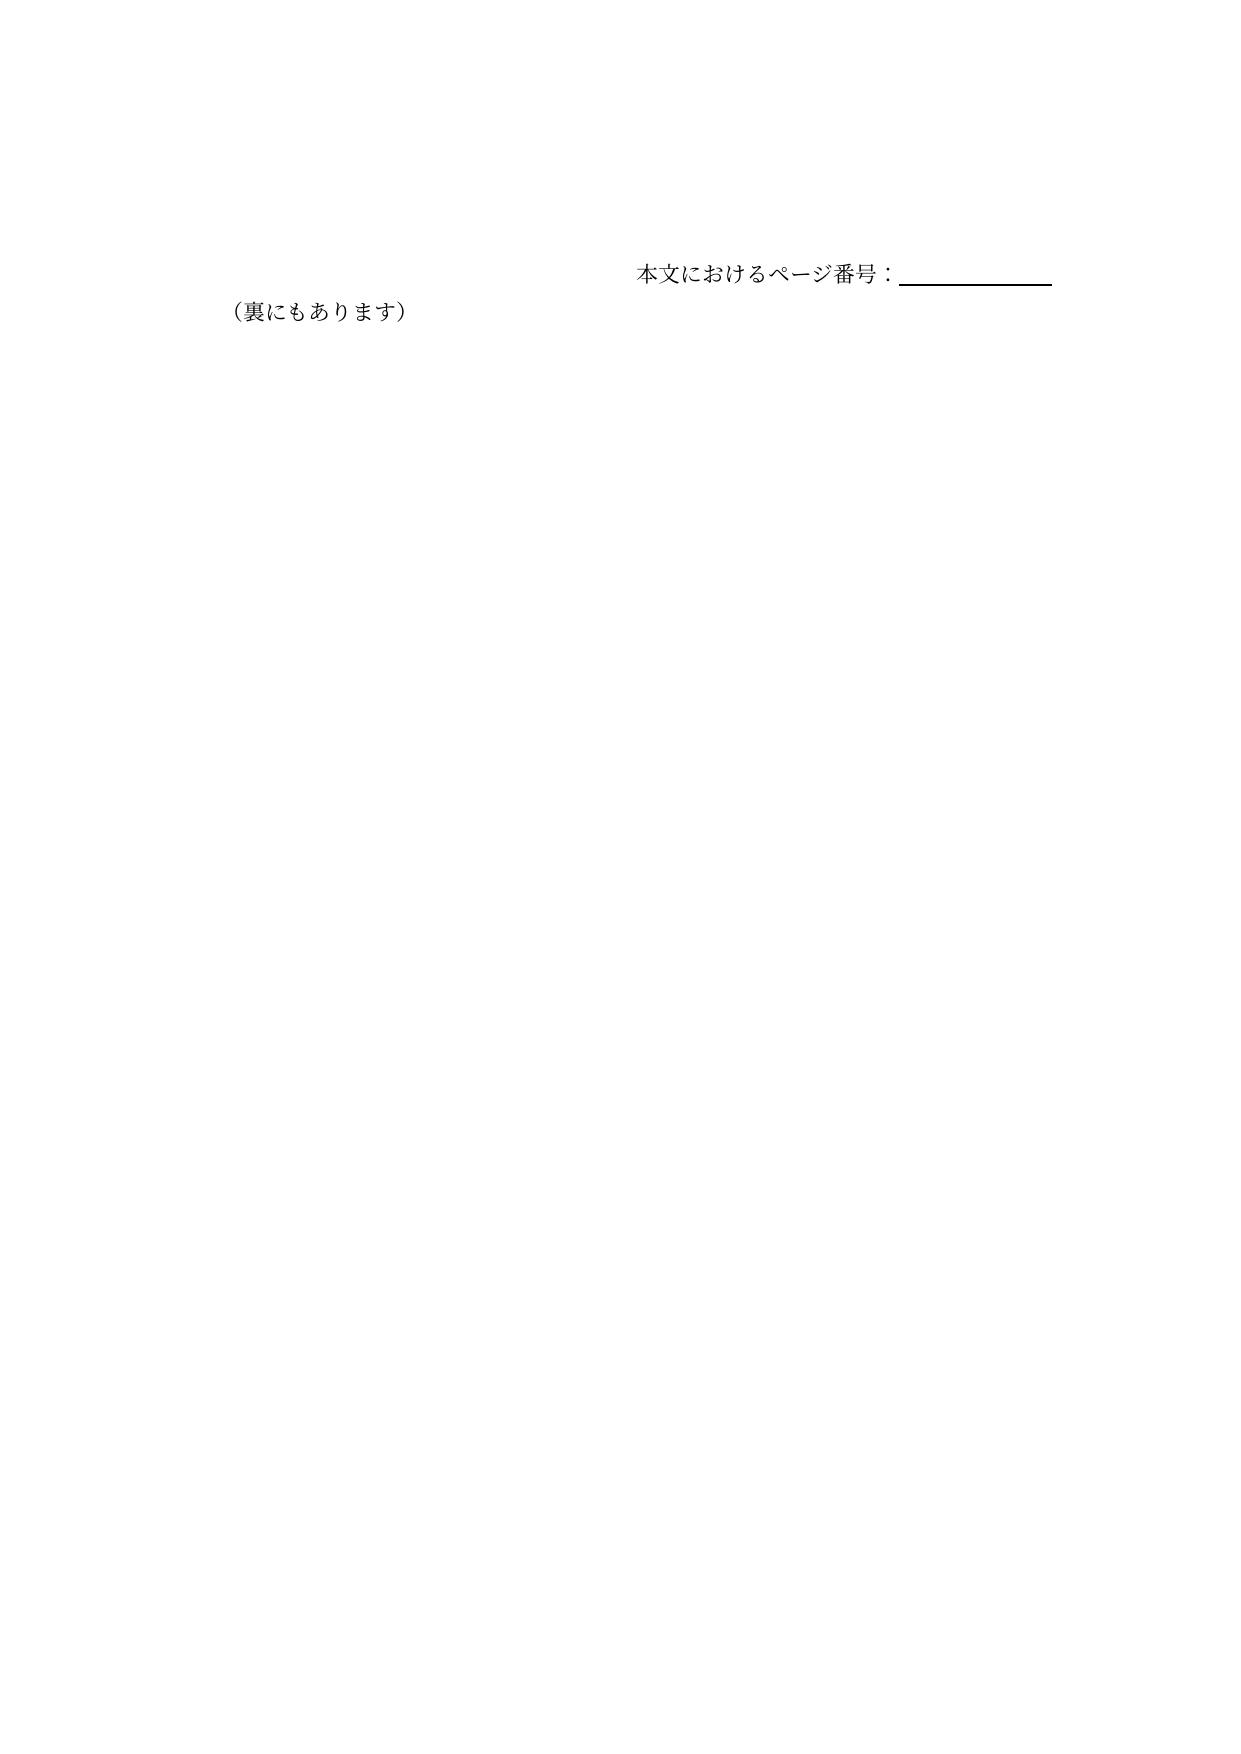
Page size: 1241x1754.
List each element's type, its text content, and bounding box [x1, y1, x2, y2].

text （裏にもあります） [221, 292, 1063, 329]
